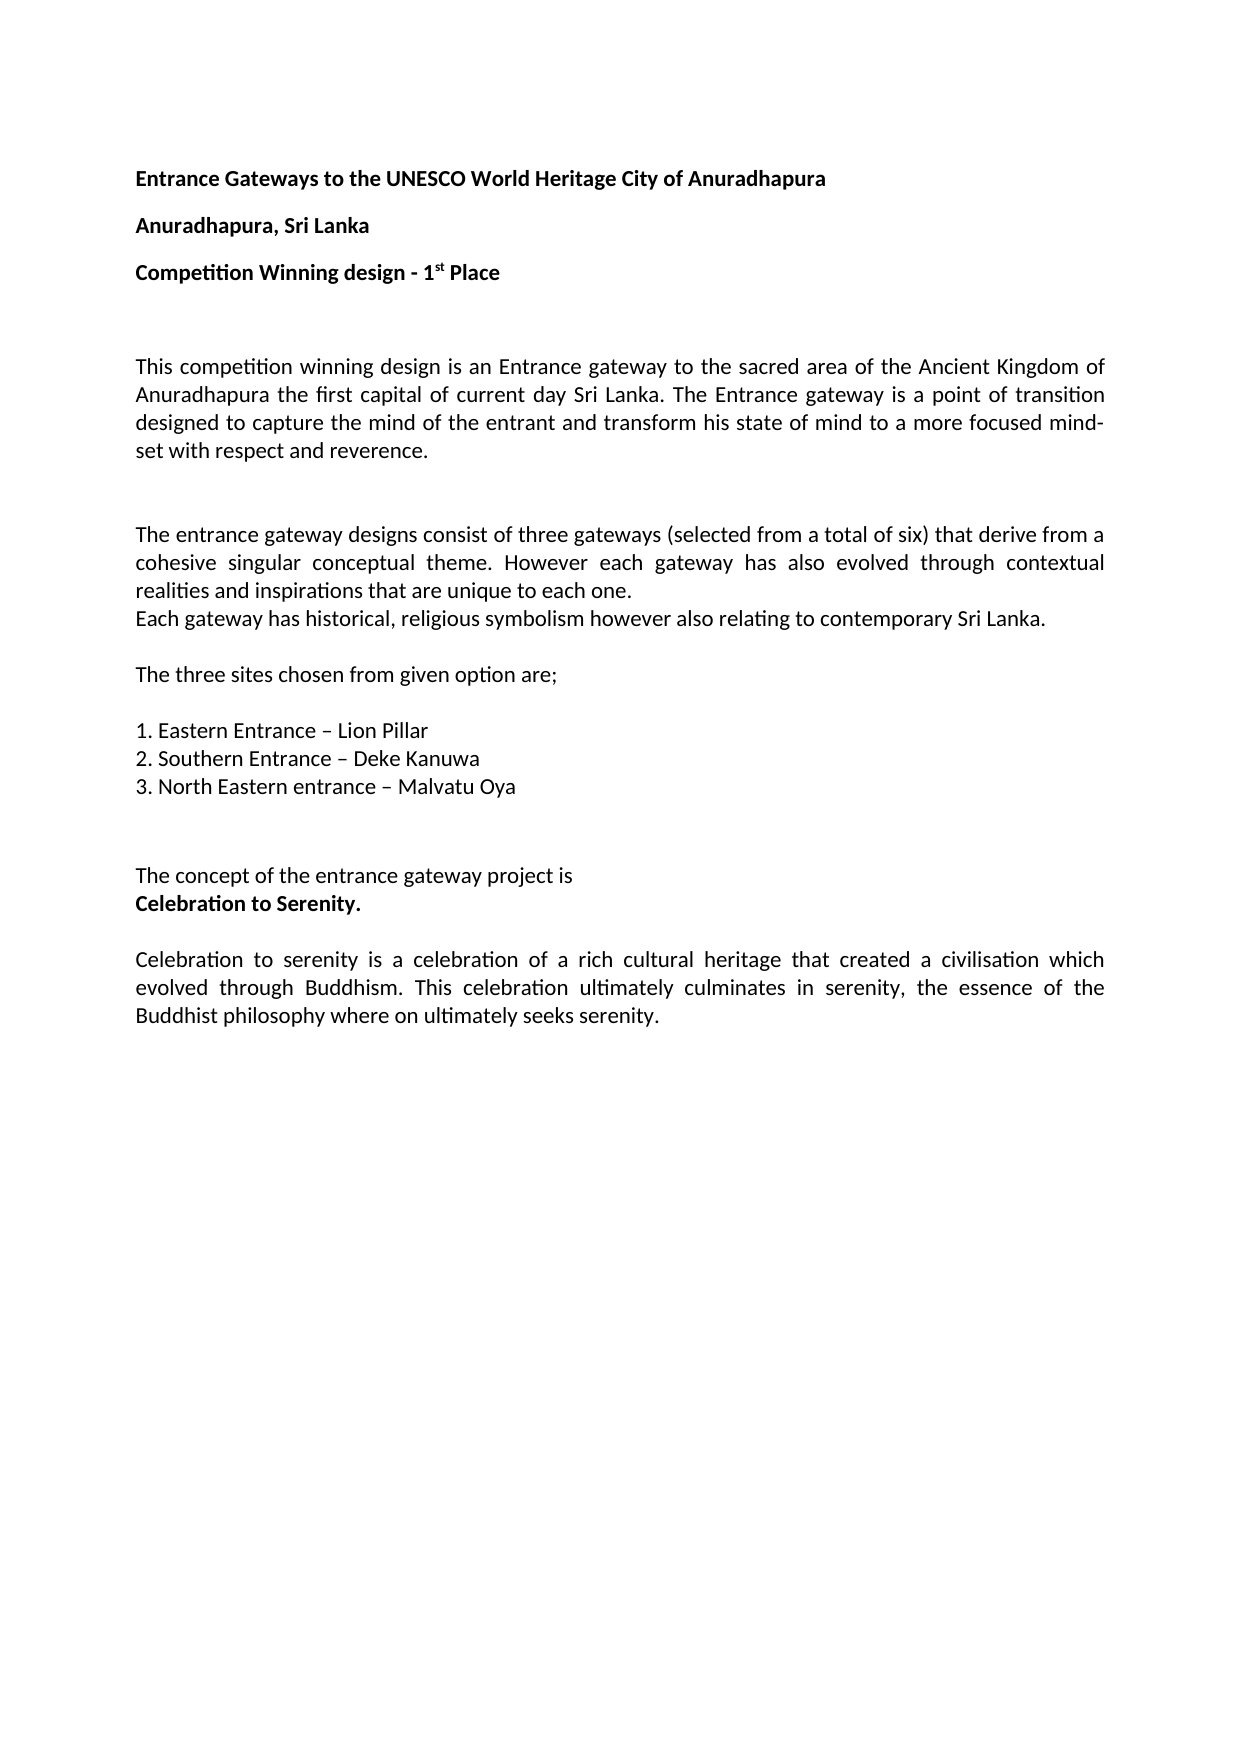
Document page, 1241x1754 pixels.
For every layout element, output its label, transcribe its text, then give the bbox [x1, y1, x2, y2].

text This competition winning design is an Entrance gateway to the sacred area of the Ancient Kingdom of Anuradhapura the first capital of current day Sri Lanka. The Entrance gateway is a point of transition designed to capture the mind of the entrant and transform his state of mind to a more focused mind-set with respect and reverence. [135, 352, 1107, 464]
text Competition Winning design - 1st Place [135, 258, 1107, 286]
text The three sites chosen from given option are; [135, 660, 1107, 688]
text 1. Eastern Entrance – Lion Pillar [135, 716, 1107, 744]
text The concept of the entrance gateway project is [135, 861, 1107, 889]
text Celebration to Serenity. [135, 889, 1107, 917]
text Each gateway has historical, religious symbolism however also relating to contemporary Sri Lanka. [135, 604, 1107, 632]
text 3. North Eastern entrance – Malvatu Oya [135, 772, 1107, 800]
text 2. Southern Entrance – Deke Kanuwa [135, 744, 1107, 772]
text Celebration to serenity is a celebration of a rich cultural heritage that created a civilisation which evolved through Buddhism. This celebration ultimately culminates in serenity, the essence of the Buddhist philosophy where on ultimately seeks serenity. [135, 945, 1107, 1029]
text The entrance gateway designs consist of three gateways (selected from a total of six) that derive from a cohesive singular conceptual theme. However each gateway has also evolved through contextual realities and inspirations that are unique to each one. [135, 520, 1107, 604]
text Entrance Gateways to the UNESCO World Heritage City of Anuradhapura [135, 164, 1107, 193]
text Anuradhapura, Sri Lanka [135, 211, 1107, 239]
